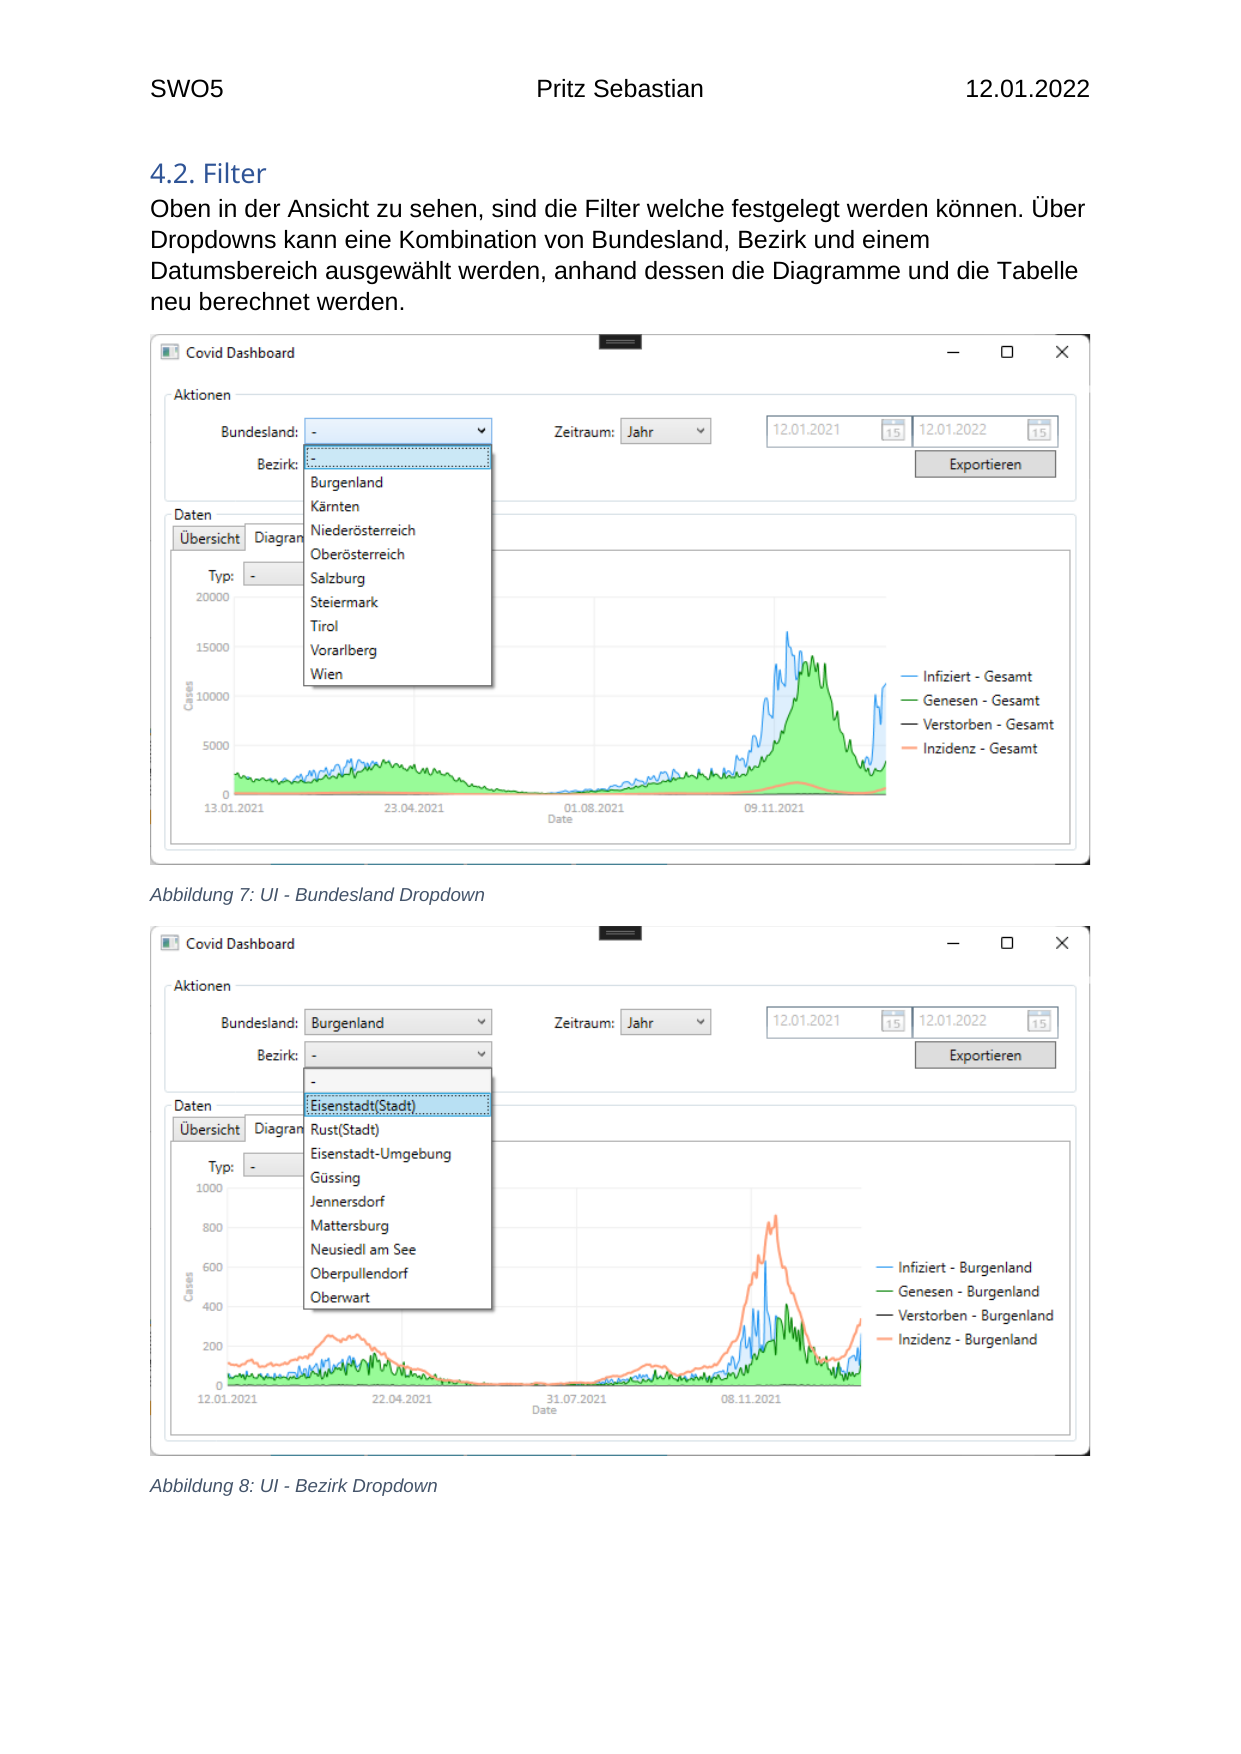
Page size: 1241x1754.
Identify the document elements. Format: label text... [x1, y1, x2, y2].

picture [150, 926, 1091, 1456]
text Oben in der Ansicht zu sehen, sind die Filter welche festgelegt werden können. Über Dropdowns kann eine Kombination von Bundesland, Bezirk und einem Datumsbereich ausgewählt werden, anhand dessen die Diagramme und die Tabelle neu berechnet werden. [150, 194, 1090, 316]
picture [150, 334, 1091, 865]
subtitle 4.2. Filter [150, 154, 1090, 191]
